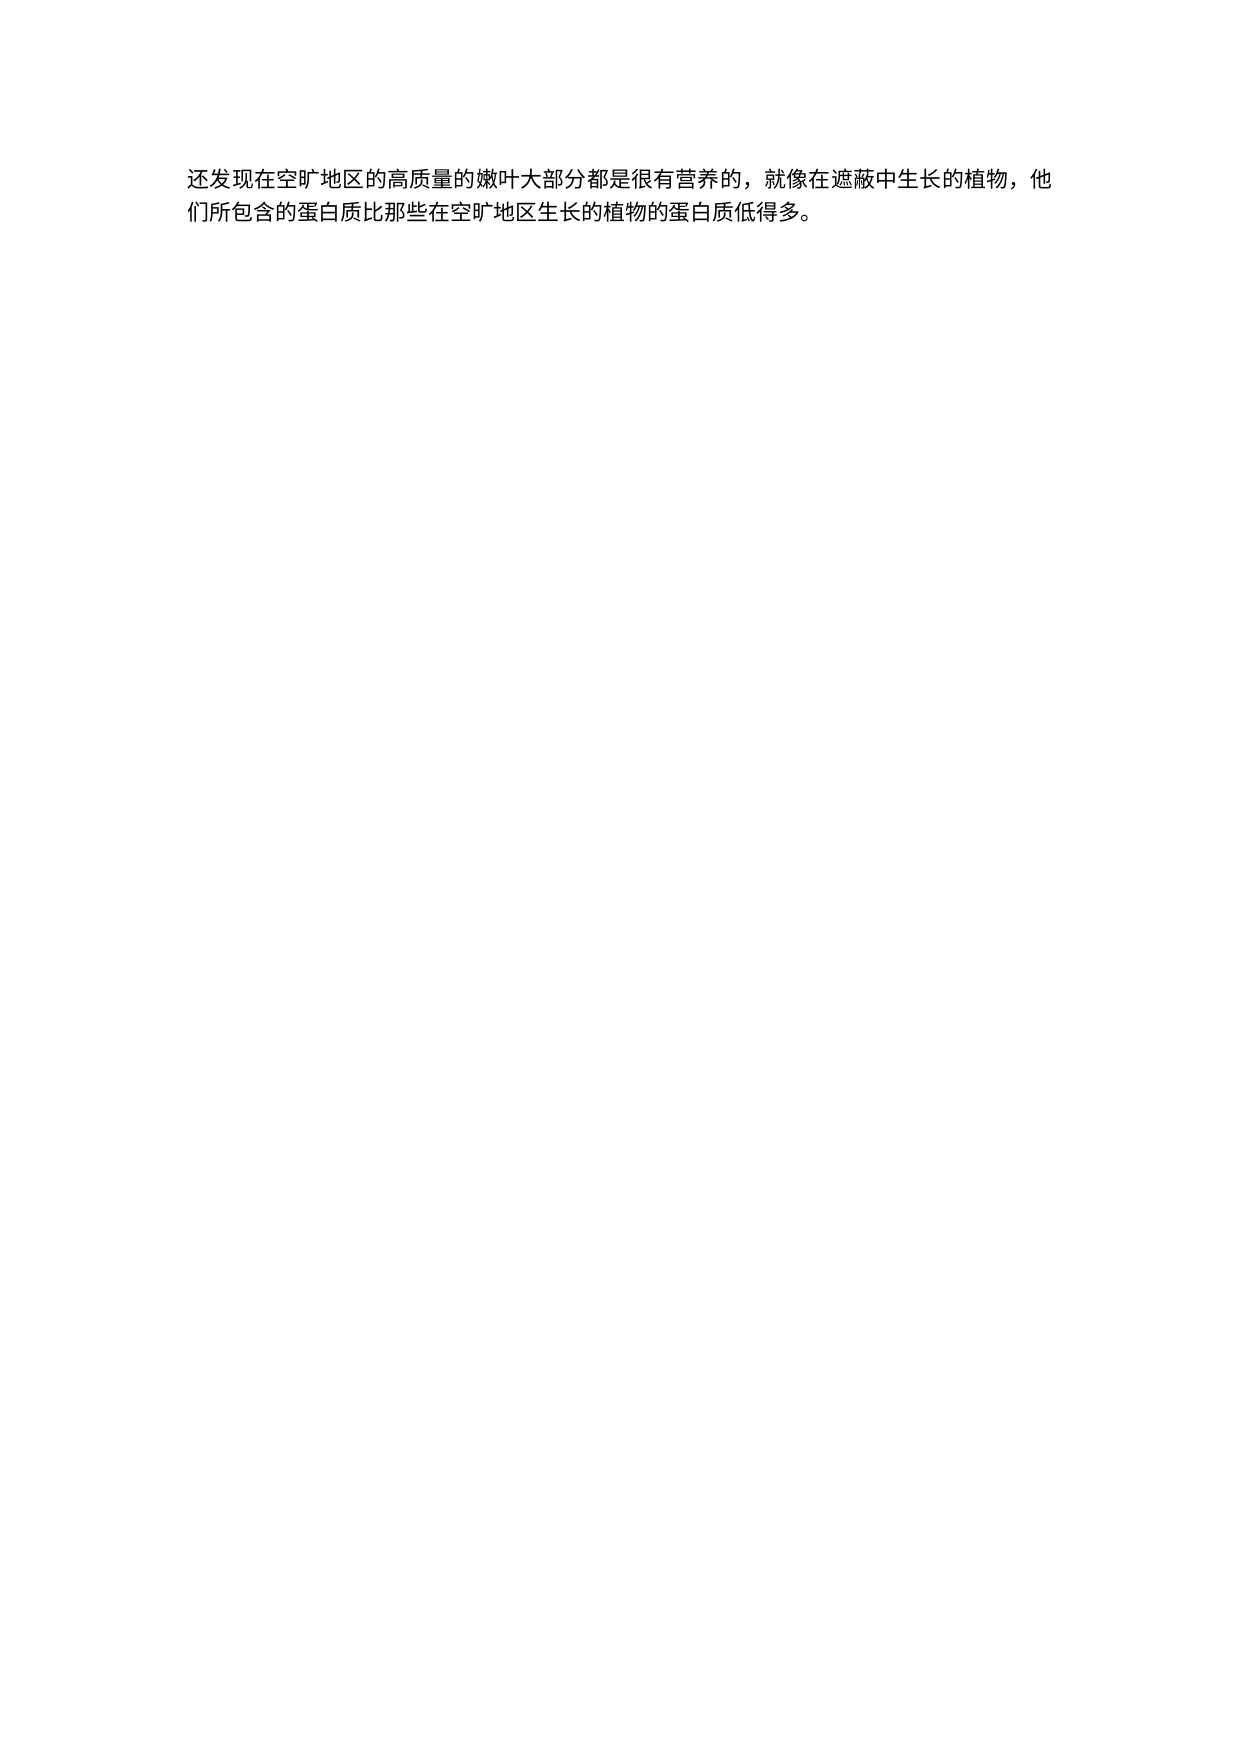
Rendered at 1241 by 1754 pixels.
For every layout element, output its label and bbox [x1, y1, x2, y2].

text [187, 162, 1053, 227]
